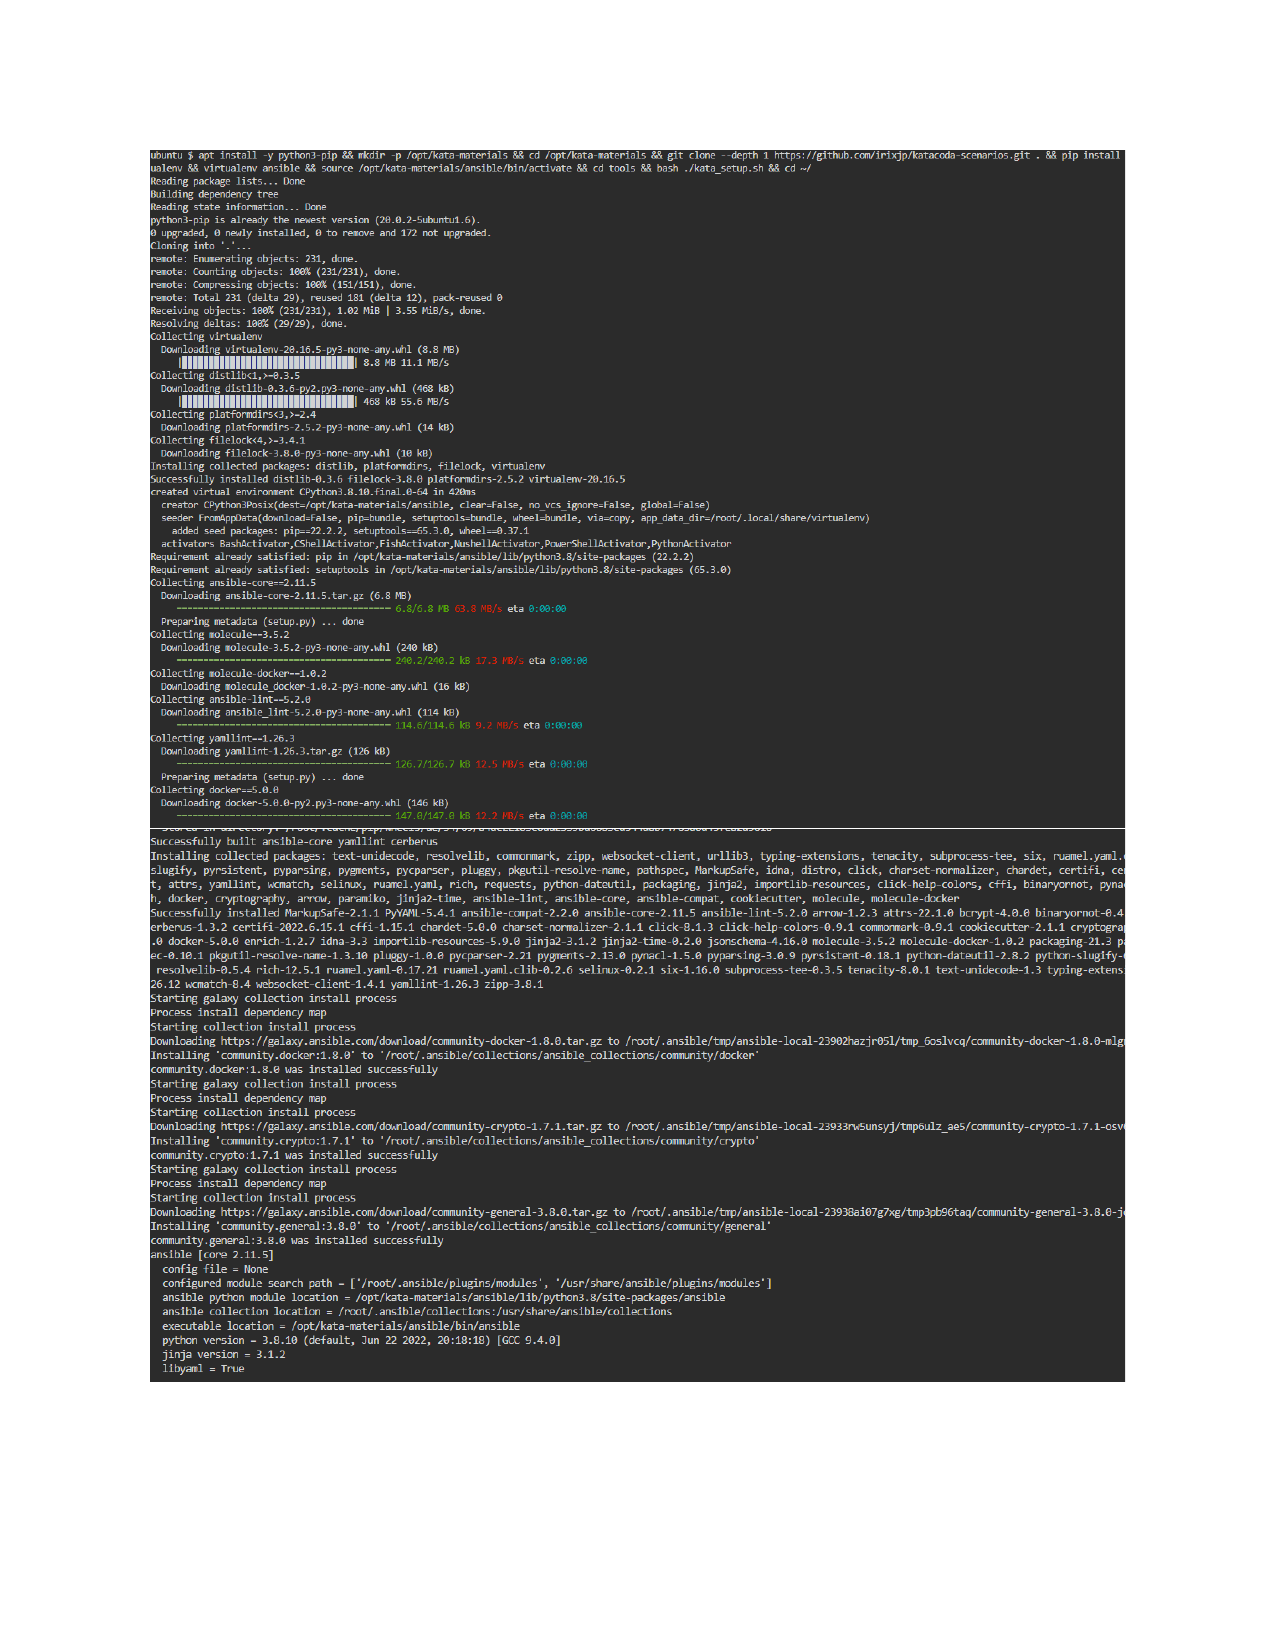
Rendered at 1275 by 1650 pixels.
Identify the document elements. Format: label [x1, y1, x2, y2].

picture [150, 150, 1125, 828]
picture [150, 829, 1125, 1382]
